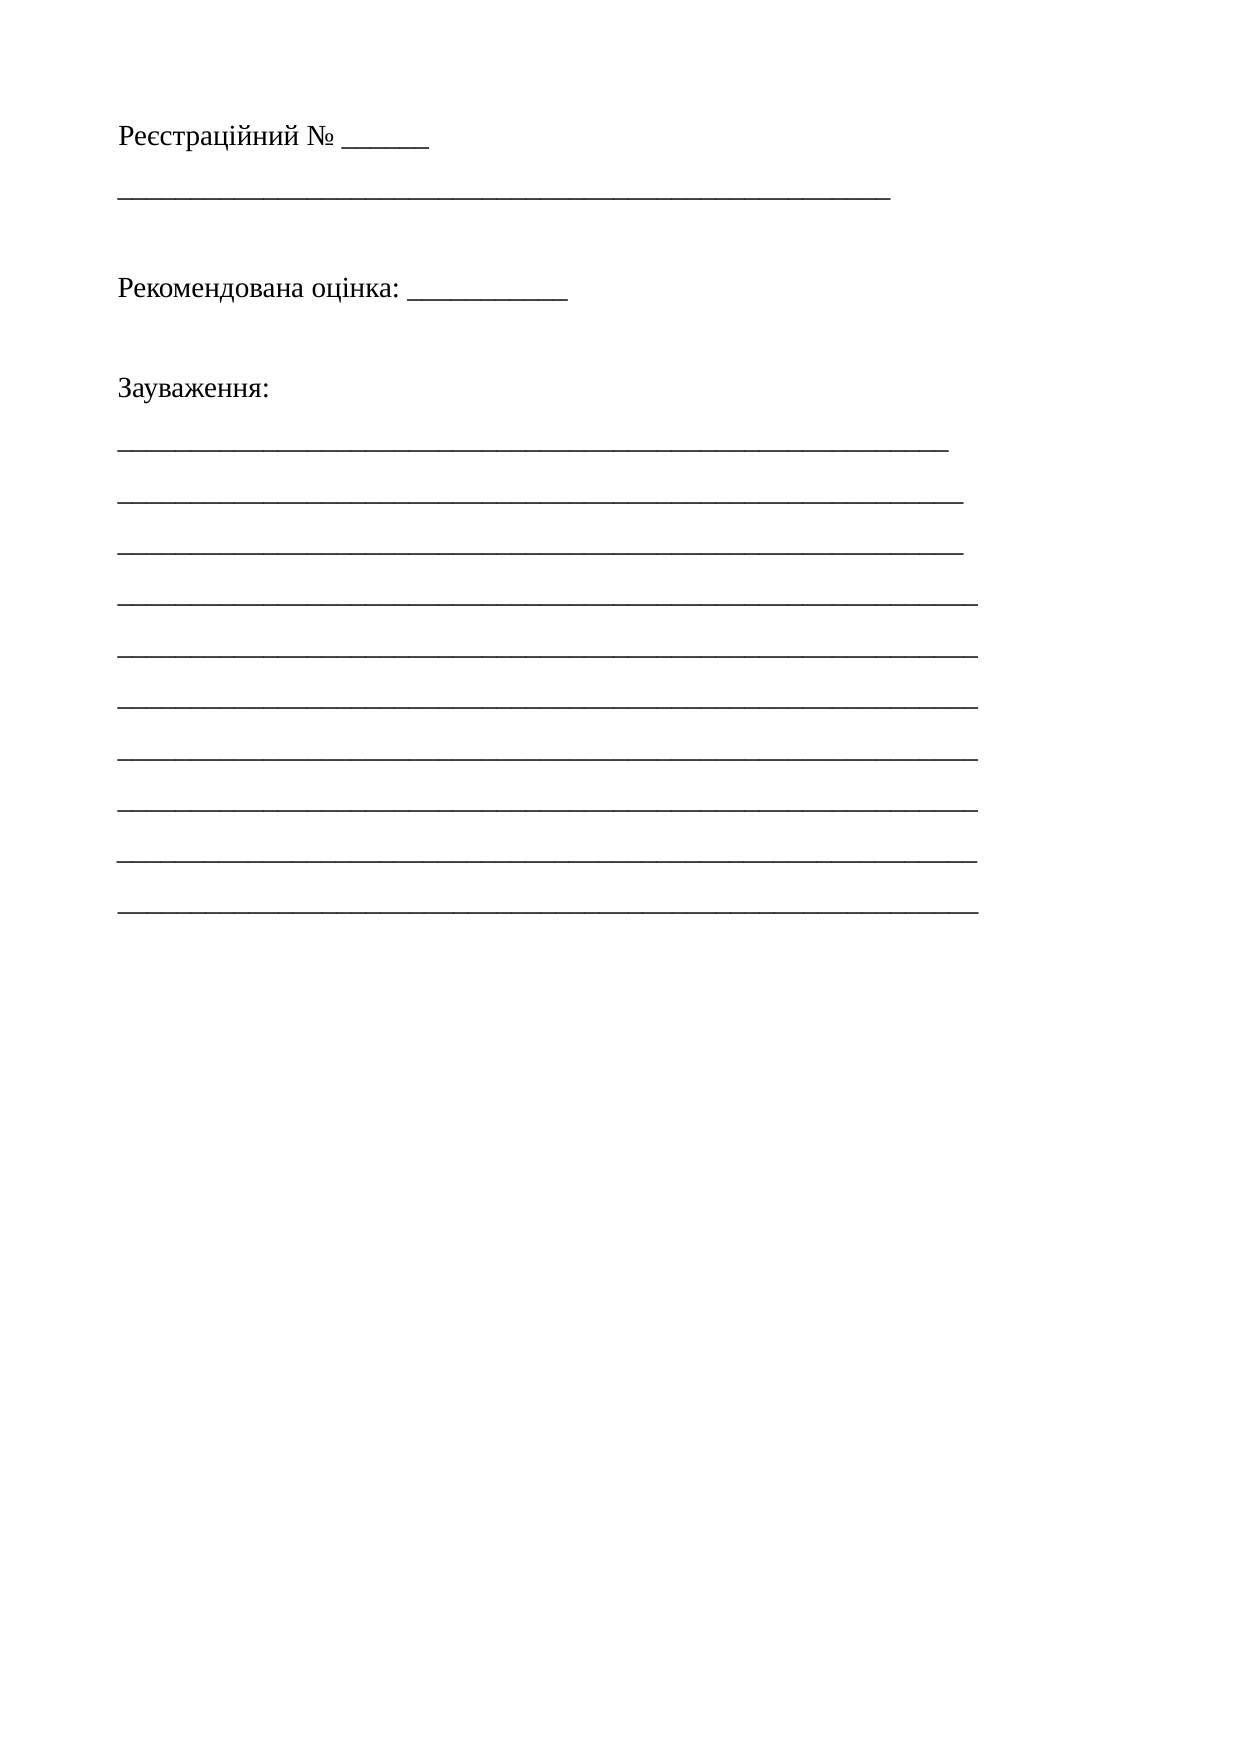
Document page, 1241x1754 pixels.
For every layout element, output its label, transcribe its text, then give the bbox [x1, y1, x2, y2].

text Зауваження: [117, 370, 1146, 404]
text _________________________________________________________ [117, 422, 1146, 455]
text ___________________________________________________________ [117, 627, 1146, 661]
text Рекомендована оцінка: ___________ [117, 270, 1146, 303]
text ___________________________________________________________ [117, 781, 1146, 814]
text __________________________________________________________ [117, 524, 1146, 558]
text ___________________________________________________________ [117, 730, 1146, 763]
text __________________________________________________________ [117, 473, 1146, 506]
text ___________________________________________________________ [117, 576, 1146, 609]
text ___________________________________________________________ [117, 678, 1146, 712]
text _____________________________________________________ [117, 169, 1146, 203]
text Реєстраційний № ______ [118, 118, 1146, 152]
text ___________________________________________________________ ___________________________________________________________ [117, 832, 1152, 916]
